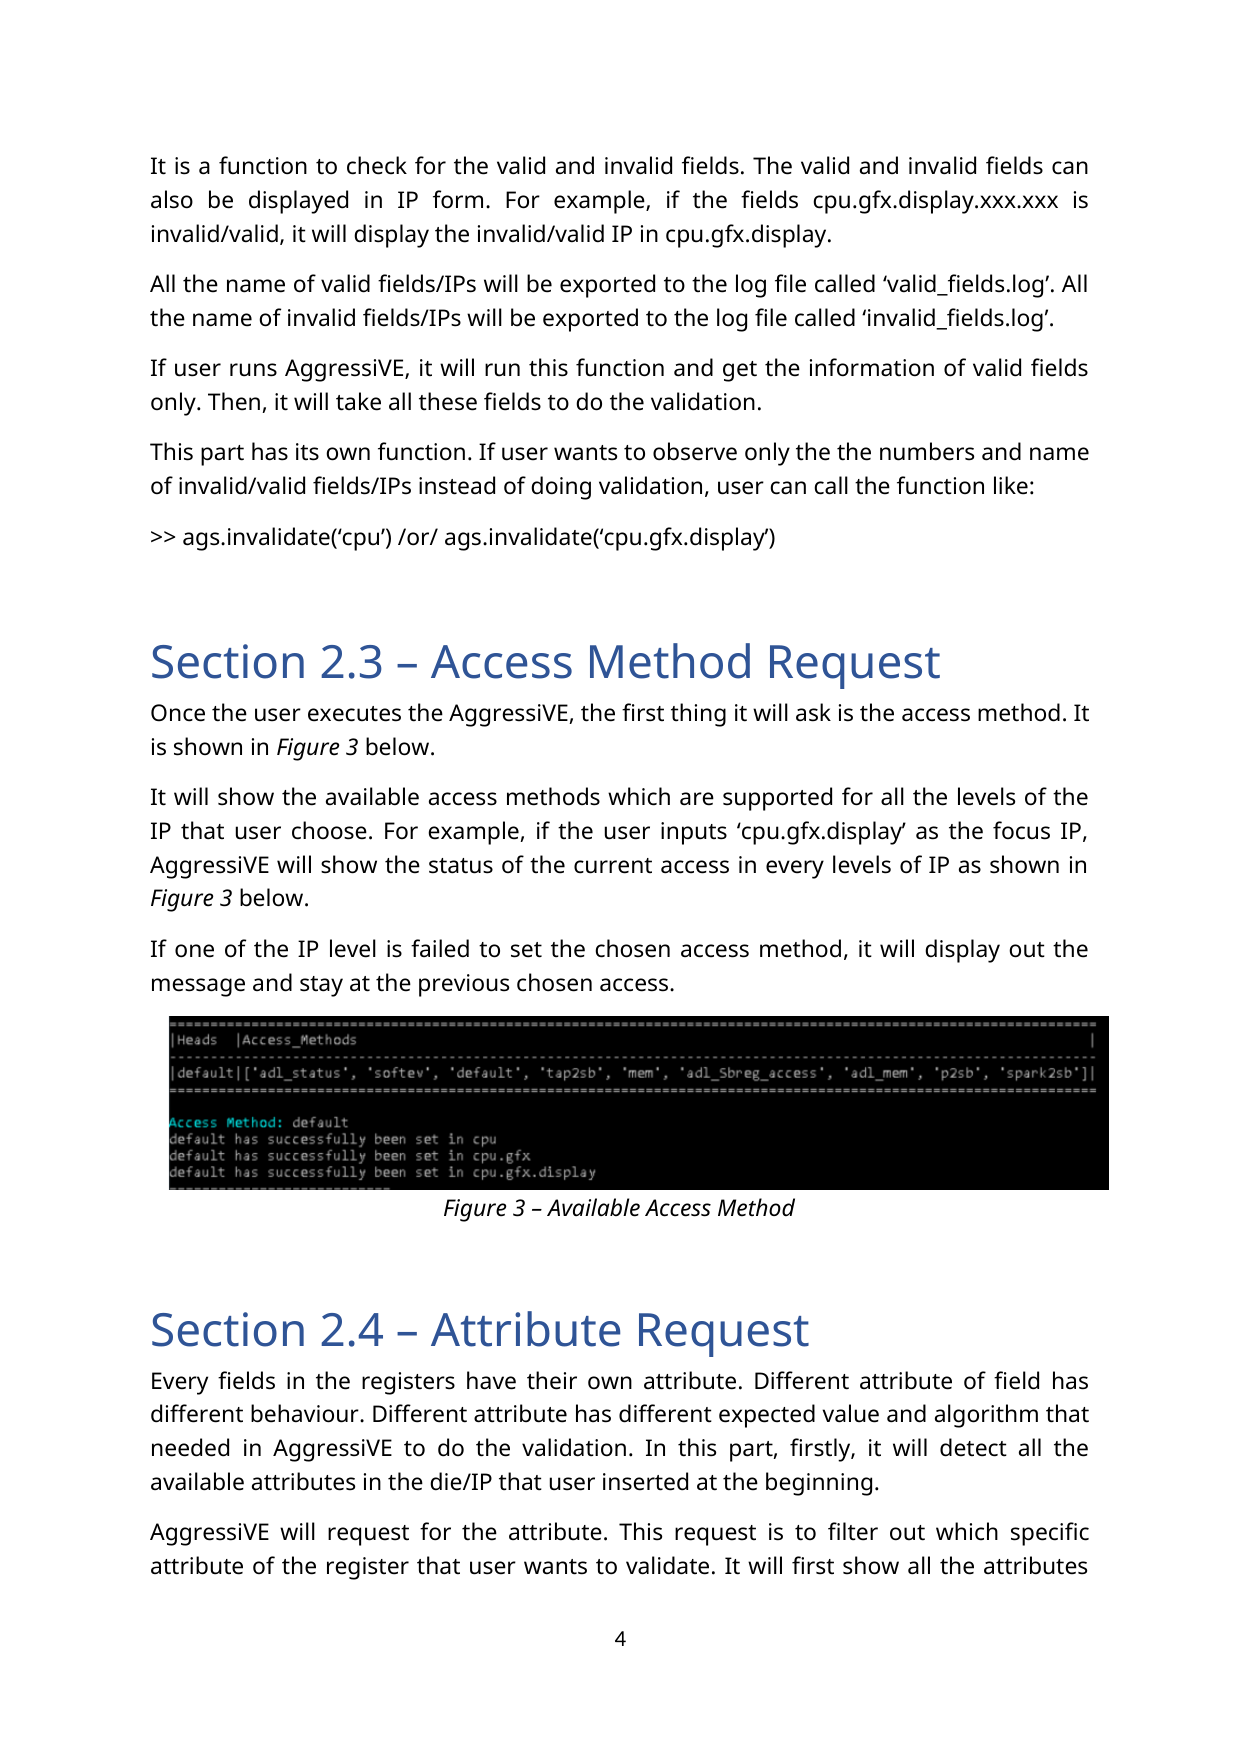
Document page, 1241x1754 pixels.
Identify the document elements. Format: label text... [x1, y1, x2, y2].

text All the name of valid fields/IPs will be exported to the log file called ‘valid_fields.log’. All the name of invalid fields/IPs will be exported to the log file called ‘invalid_fields.log’. [150, 268, 1090, 333]
text Every fields in the registers have their own attribute. Different attribute of field has different behaviour. Different attribute has different expected value and algorithm that needed in AggressiVE to do the validation. In this part, firstly, it will detect all the available attributes in the die/IP that user inserted at the beginning. [150, 1364, 1090, 1497]
text It will show the available access methods which are supported for all the levels of the IP that user choose. For example, if the user inputs ‘cpu.gfx.display’ as the focus IP, AggressiVE will show the status of the current access in every levels of IP as shown in Figure 3 below. [150, 781, 1090, 913]
text Figure 3 – Available Access Method [150, 1017, 1090, 1223]
subtitle Section 2.4 – Attribute Request [150, 1297, 1090, 1360]
text Once the user executes the AggressiVE, the first thing it will ask is the access method. It is shown in Figure 3 below. [150, 697, 1090, 762]
text If user runs AggressiVE, it will run this function and get the information of valid fields only. Then, it will take all these fields to do the validation. [150, 352, 1090, 417]
subtitle Section 2.3 – Access Method Request [150, 629, 1090, 692]
text This part has its own function. If user wants to observe only the the numbers and name of invalid/valid fields/IPs instead of doing validation, user can call the function like: [150, 436, 1090, 501]
text If one of the IP level is failed to set the chosen access method, it will display out the message and stay at the previous chosen access. [150, 933, 1090, 998]
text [150, 1516, 1090, 1581]
text >> ags.invalidate(‘cpu’) /or/ ags.invalidate(‘cpu.gfx.display’) [150, 520, 1090, 552]
text It is a function to check for the valid and invalid fields. The valid and invalid fields can also be displayed in IP form. For example, if the fields cpu.gfx.display.xxx.xxx is invalid/valid, it will display the invalid/valid IP in cpu.gfx.display. [150, 150, 1090, 249]
